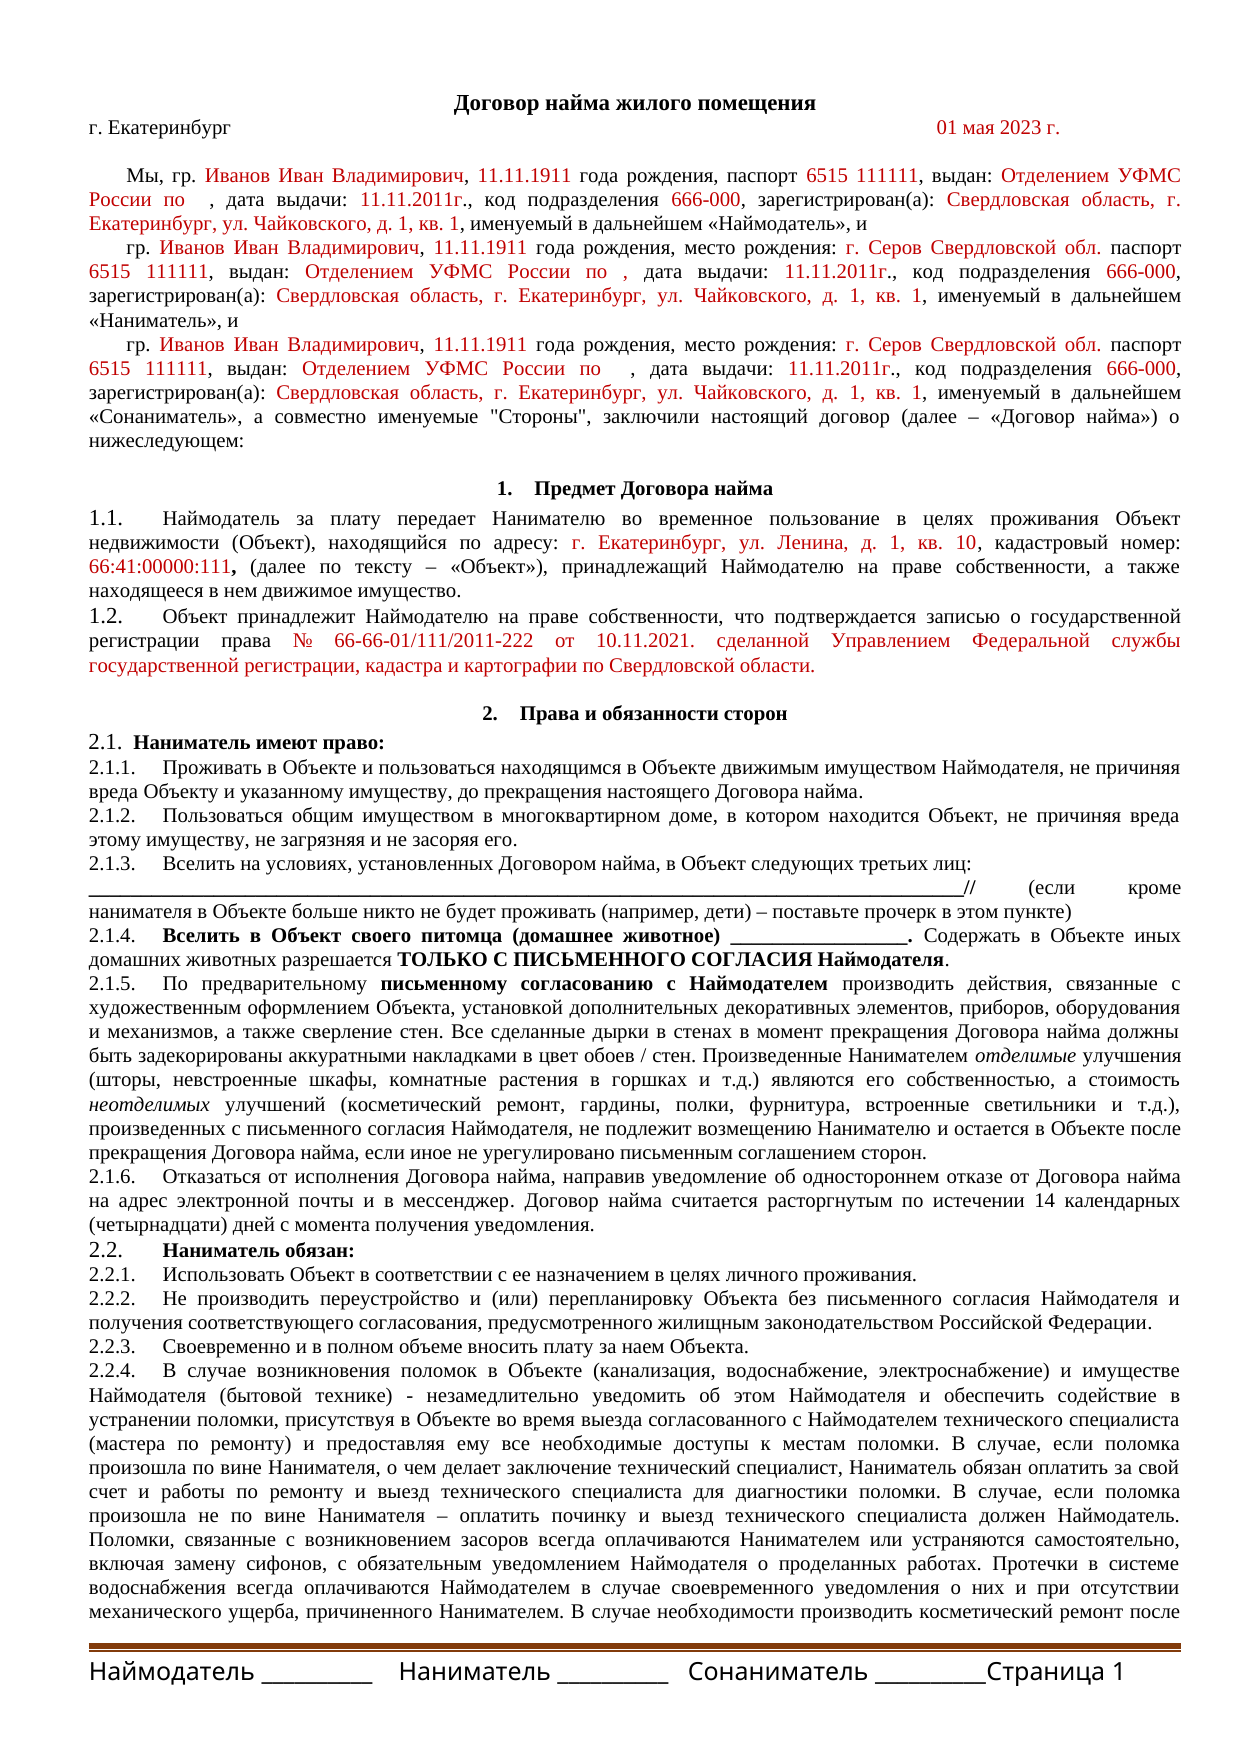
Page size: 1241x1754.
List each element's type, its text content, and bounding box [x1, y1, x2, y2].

list Объект принадлежит Наймодателю на праве собственности, что подтверждается записью о государственной регистрации права № 66-66-01/111/2011-222 от 10.11.2021. сделанной Управлением Федеральной службы государственной регистрации, кадастра и картографии по Свердловской области. [89, 602, 1181, 677]
list Наниматель обязан: [89, 1236, 1181, 1262]
list Наниматель имеют право: [88, 728, 1181, 754]
list Своевременно и в полном объеме вносить плату за наем Объекта. [89, 1334, 1181, 1358]
list Использовать Объект в соответствии с ее назначением в целях личного проживания. [89, 1262, 1181, 1286]
text г. Екатеринбург 01 мая 2023 г. [89, 115, 1181, 139]
list Не производить переустройство и (или) перепланировку Объекта без письменного согласия Наймодателя и получения соответствующего согласования, предусмотренного жилищным законодательством Российской Федерации. [89, 1286, 1181, 1334]
text Договор найма жилого помещения [89, 89, 1181, 115]
text ____________________________________________________________________________________// (если кроме нанимателя в Объекте больше никто не будет проживать (например, дети) – поставьте прочерк в этом пункте) [89, 875, 1181, 923]
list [89, 1358, 1181, 1623]
list Вселить на условиях, установленных Договором найма, в Объект следующих третьих лиц: [89, 851, 1181, 875]
text Мы, гр. Иванов Иван Владимирович, 11.11.1911 года рождения, паспорт 6515 111111, выдан: Отделением УФМС России по , дата выдачи: 11.11.2011г., код подразделения 666-000, зарегистрирован(а): Свердловская область, г. Екатеринбург, ул. Чайковского, д. 1, кв. 1, именуемый в дальнейшем «Наймодатель», и [89, 163, 1181, 235]
text гр. Иванов Иван Владимирович, 11.11.1911 года рождения, место рождения: г. Серов Свердловской обл. паспорт 6515 111111, выдан: Отделением УФМС России по , дата выдачи: 11.11.2011г., код подразделения 666-000, зарегистрирован(а): Свердловская область, г. Екатеринбург, ул. Чайковского, д. 1, кв. 1, именуемый в дальнейшем «Сонаниматель», а совместно именуемые "Стороны", заключили настоящий договор (далее – «Договор найма») о нижеследующем: [89, 332, 1181, 452]
list Предмет Договора найма [89, 476, 1181, 500]
list Отказаться от исполнения Договора найма, направив уведомление об одностороннем отказе от Договора найма на адрес электронной почты и в мессенджер. Договор найма считается расторгнутым по истечении 14 календарных (четырнадцати) дней с момента получения уведомления. [89, 1164, 1181, 1236]
list Пользоваться общим имуществом в многоквартирном доме, в котором находится Объект, не причиняя вреда этому имуществу, не загрязняя и не засоряя его. [89, 803, 1181, 851]
list Проживать в Объекте и пользоваться находящимся в Объекте движимым имуществом Наймодателя, не причиняя вреда Объекту и указанному имуществу, до прекращения настоящего Договора найма. [89, 754, 1181, 803]
list Права и обязанности сторон [89, 701, 1181, 725]
list Вселить в Объект своего питомца (домашнее животное) _________________. Содержать в Объекте иных домашних животных разрешается ТОЛЬКО С ПИСЬМЕННОГО СОГЛАСИЯ Наймодателя. [89, 923, 1181, 971]
list По предварительному письменному согласованию с Наймодателем производить действия, связанные с художественным оформлением Объекта, установкой дополнительных декоративных элементов, приборов, оборудования и механизмов, а также сверление стен. Все сделанные дырки в стенах в момент прекращения Договора найма должны быть задекорированы аккуратными накладками в цвет обоев / стен. Произведенные Нанимателем отделимые улучшения (шторы, невстроенные шкафы, комнатные растения в горшках и т.д.) являются его собственностью, а стоимость неотделимых улучшений (косметический ремонт, гардины, полки, фурнитура, встроенные светильники и т.д.), произведенных с письменного согласия Наймодателя, не подлежит возмещению Нанимателю и остается в Объекте после прекращения Договора найма, если иное не урегулировано письменным соглашением сторон. [89, 971, 1181, 1164]
list Наймодатель за плату передает Нанимателю во временное пользование в целях проживания Объект недвижимости (Объект), находящийся по адресу: г. Екатеринбург, ул. Ленина, д. 1, кв. 10, кадастровый номер: 66:41:00000:111, (далее по тексту – «Объект»), принадлежащий Наймодателю на праве собственности, а также находящееся в нем движимое имущество. [89, 503, 1181, 602]
text гр. Иванов Иван Владимирович, 11.11.1911 года рождения, место рождения: г. Серов Свердловской обл. паспорт 6515 111111, выдан: Отделением УФМС России по , дата выдачи: 11.11.2011г., код подразделения 666-000, зарегистрирован(а): Свердловская область, г. Екатеринбург, ул. Чайковского, д. 1, кв. 1, именуемый в дальнейшем «Наниматель», и [89, 235, 1181, 332]
